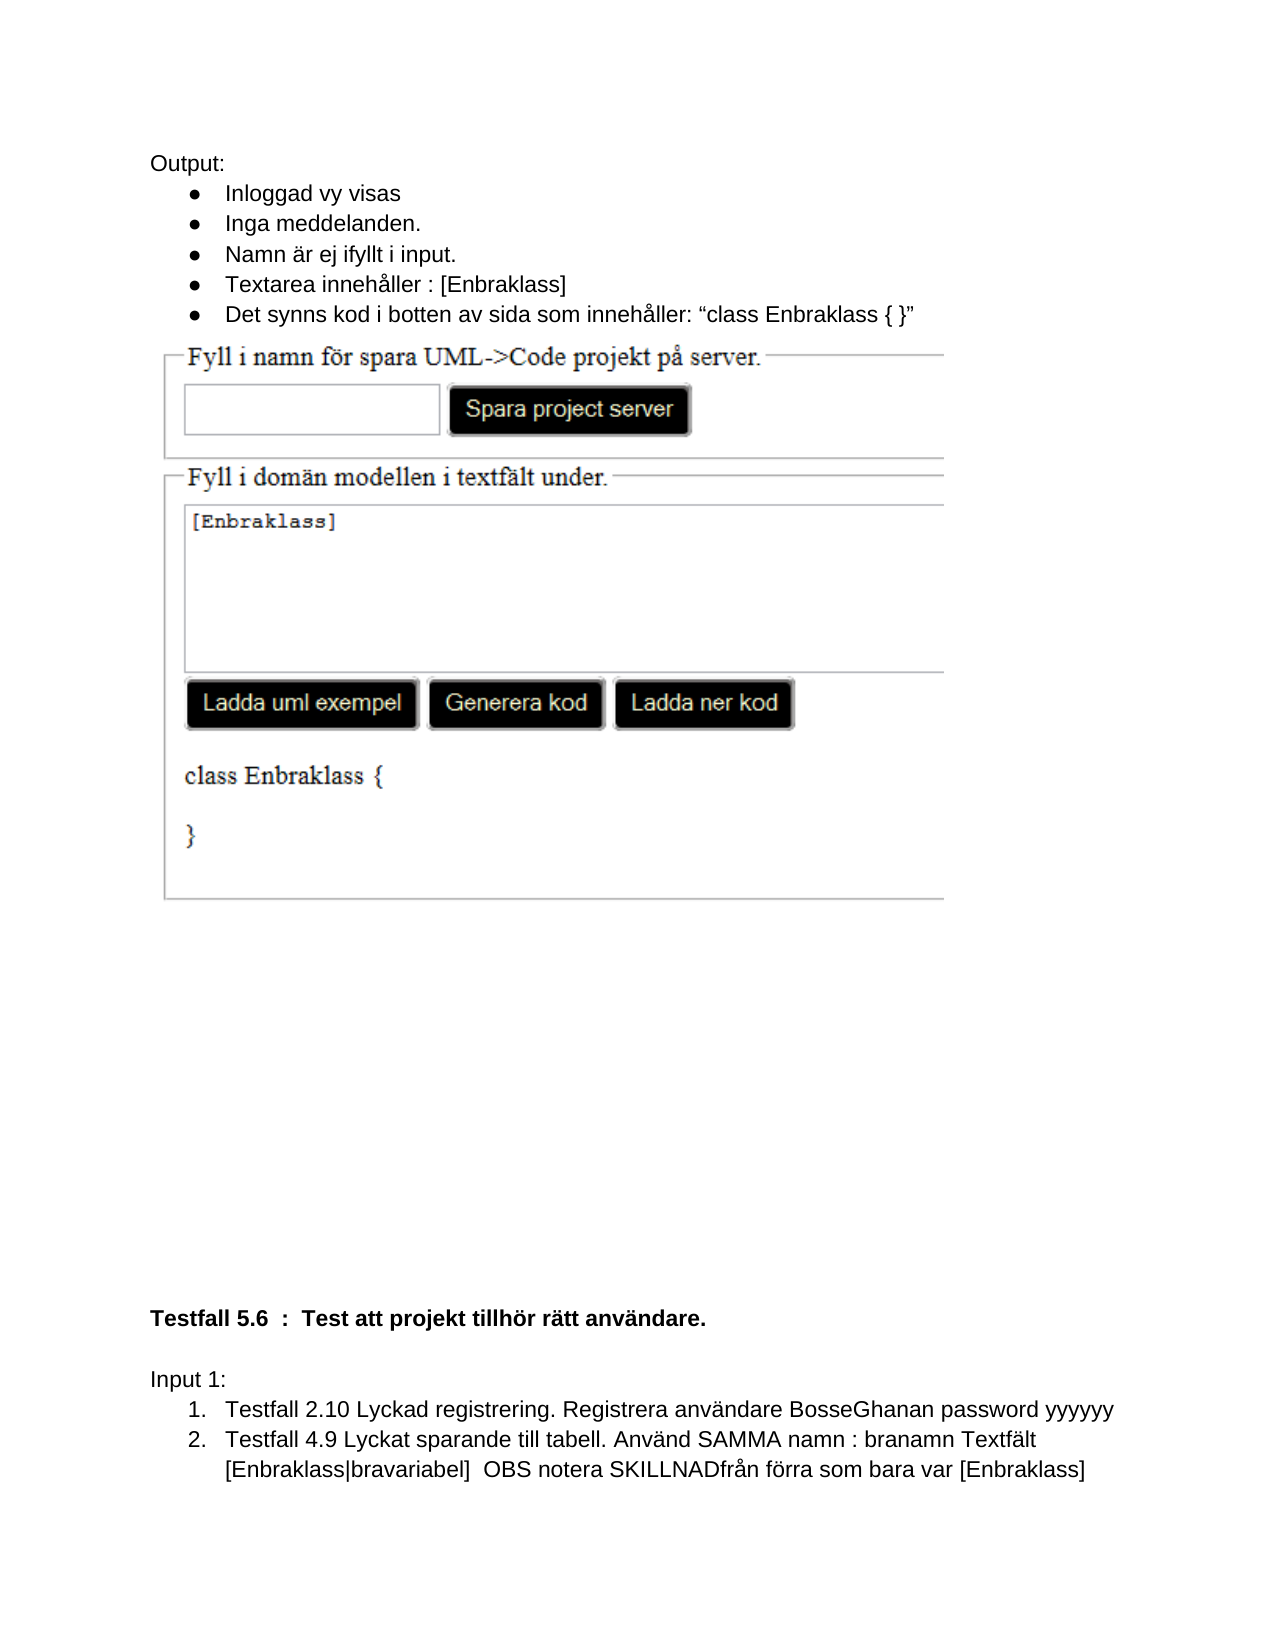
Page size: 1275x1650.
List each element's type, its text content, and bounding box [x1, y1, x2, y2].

list Testfall 4.9 Lyckat sparande till tabell. Använd SAMMA namn : branamn Textfält [Enbraklass|bravariabel] OBS notera SKILLNADfrån förra som bara var [Enbraklass] [188, 1426, 1125, 1483]
text Output: [150, 150, 1125, 176]
picture [150, 331, 944, 939]
list Namn är ej ifyllt i input. [188, 241, 1125, 267]
list Inga meddelanden. [188, 210, 1125, 237]
list Testfall 2.10 Lyckad registrering. Registrera användare BosseGhanan password yyyyyy [188, 1396, 1125, 1422]
list Textarea innehåller : [Enbraklass] [188, 271, 1125, 297]
list Det synns kod i botten av sida som innehåller: “class Enbraklass { }” [188, 301, 1125, 327]
text Input 1: [150, 1366, 1125, 1392]
text Testfall 5.6 : Test att projekt tillhör rätt användare. [150, 1305, 1125, 1332]
list Inloggad vy visas [188, 180, 1125, 207]
